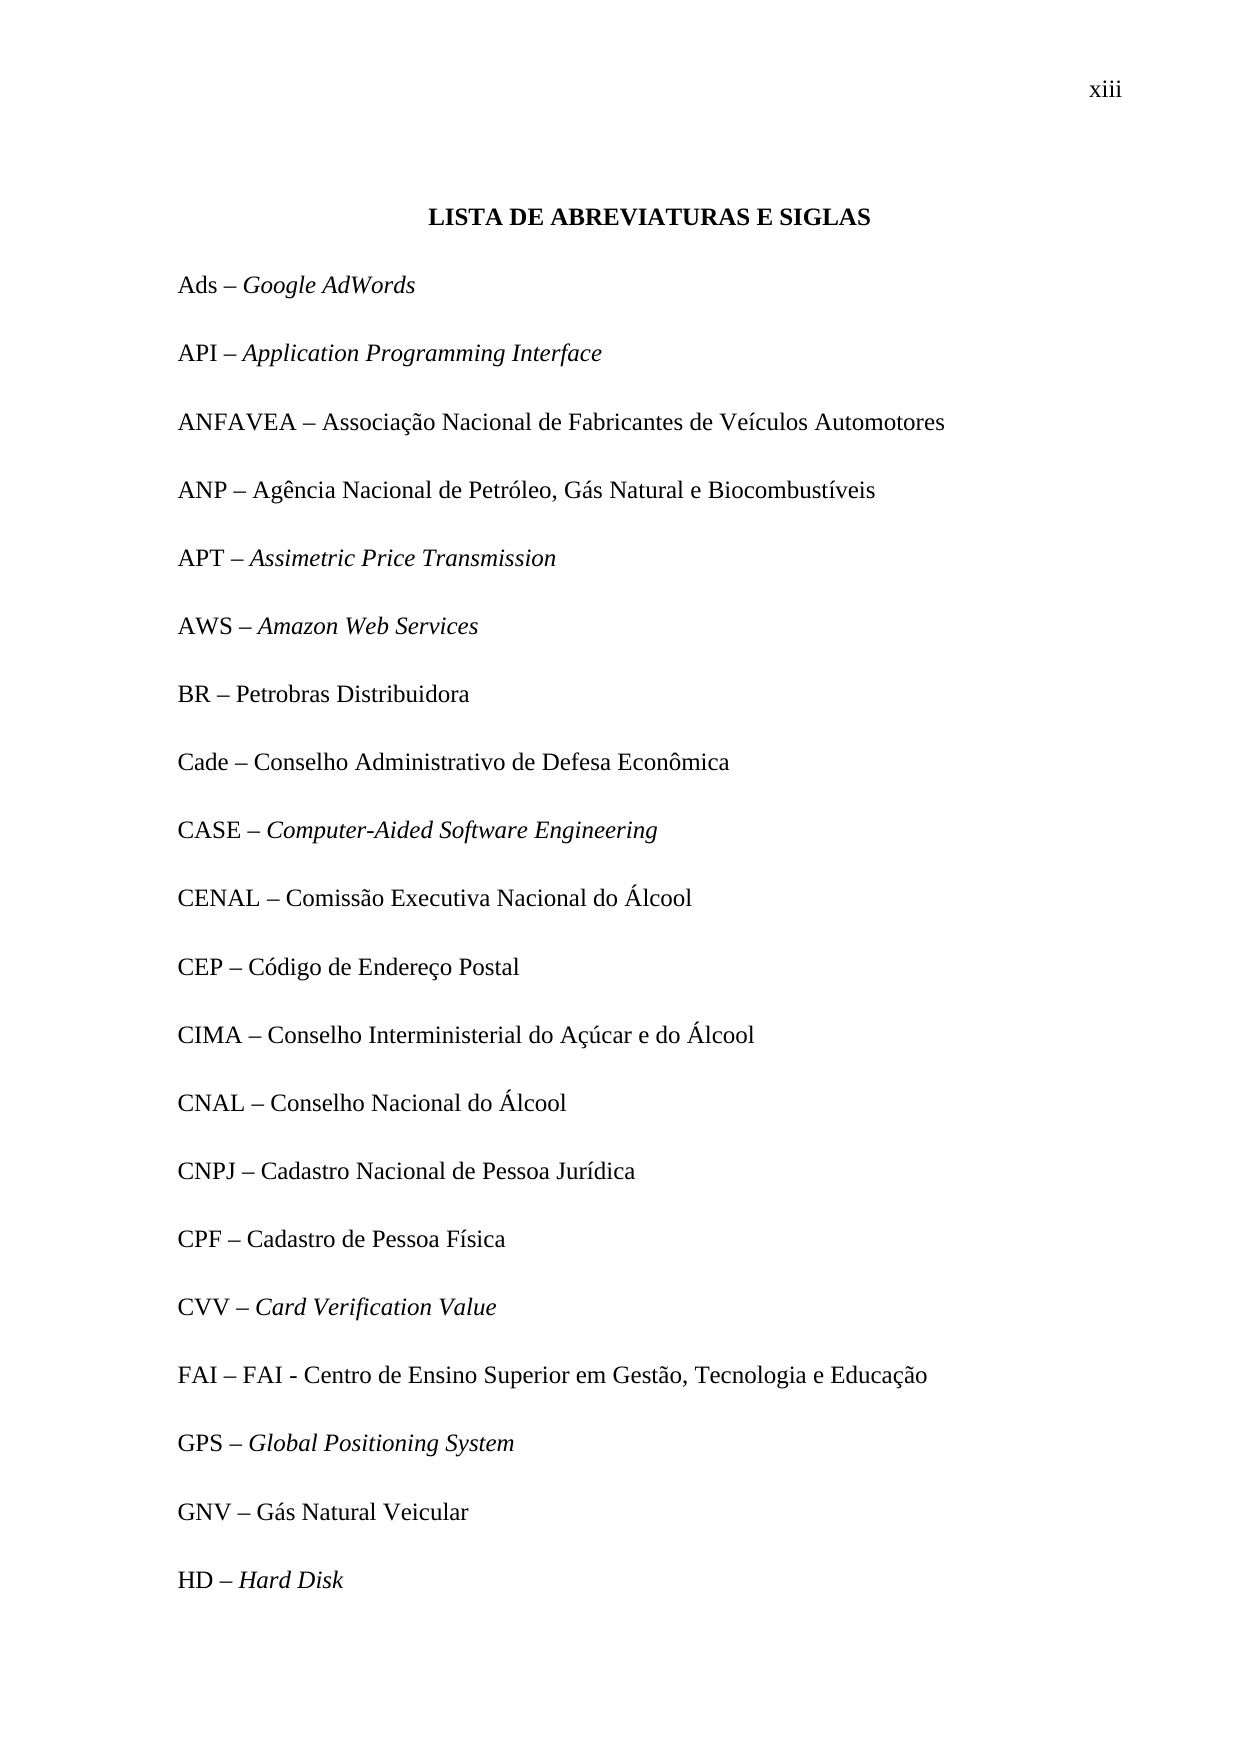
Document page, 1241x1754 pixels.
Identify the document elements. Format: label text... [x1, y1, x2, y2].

text Cade – Conselho Administrativo de Defesa Econômica [177, 747, 1122, 776]
text AWS – Amazon Web Services [177, 611, 1122, 640]
text CNAL – Conselho Nacional do Álcool [177, 1088, 1122, 1117]
text API – Application Programming Interface [177, 338, 1122, 367]
text CEP – Código de Endereço Postal [177, 952, 1122, 980]
text HD – Hard Disk [177, 1565, 1122, 1593]
text LISTA DE ABREVIATURAS E SIGLAS [177, 202, 1122, 231]
text CNPJ – Cadastro Nacional de Pessoa Jurídica [177, 1156, 1122, 1185]
text CPF – Cadastro de Pessoa Física [177, 1224, 1122, 1253]
text CIMA – Conselho Interministerial do Açúcar e do Álcool [177, 1020, 1122, 1048]
text Ads – Google AdWords [177, 270, 1122, 299]
text GPS – Global Positioning System [177, 1428, 1122, 1457]
text ANP – Agência Nacional de Petróleo, Gás Natural e Biocombustíveis [177, 475, 1122, 503]
text CASE – Computer-Aided Software Engineering [177, 815, 1122, 844]
text APT – Assimetric Price Transmission [177, 543, 1122, 572]
text ANFAVEA – Associação Nacional de Fabricantes de Veículos Automotores [177, 407, 1122, 435]
text FAI – FAI - Centro de Ensino Superior em Gestão, Tecnologia e Educação [177, 1360, 1122, 1389]
text CVV – Card Verification Value [177, 1292, 1122, 1321]
text CENAL – Comissão Executiva Nacional do Álcool [177, 883, 1122, 912]
text BR – Petrobras Distribuidora [177, 679, 1122, 708]
text GNV – Gás Natural Veicular [177, 1497, 1122, 1525]
